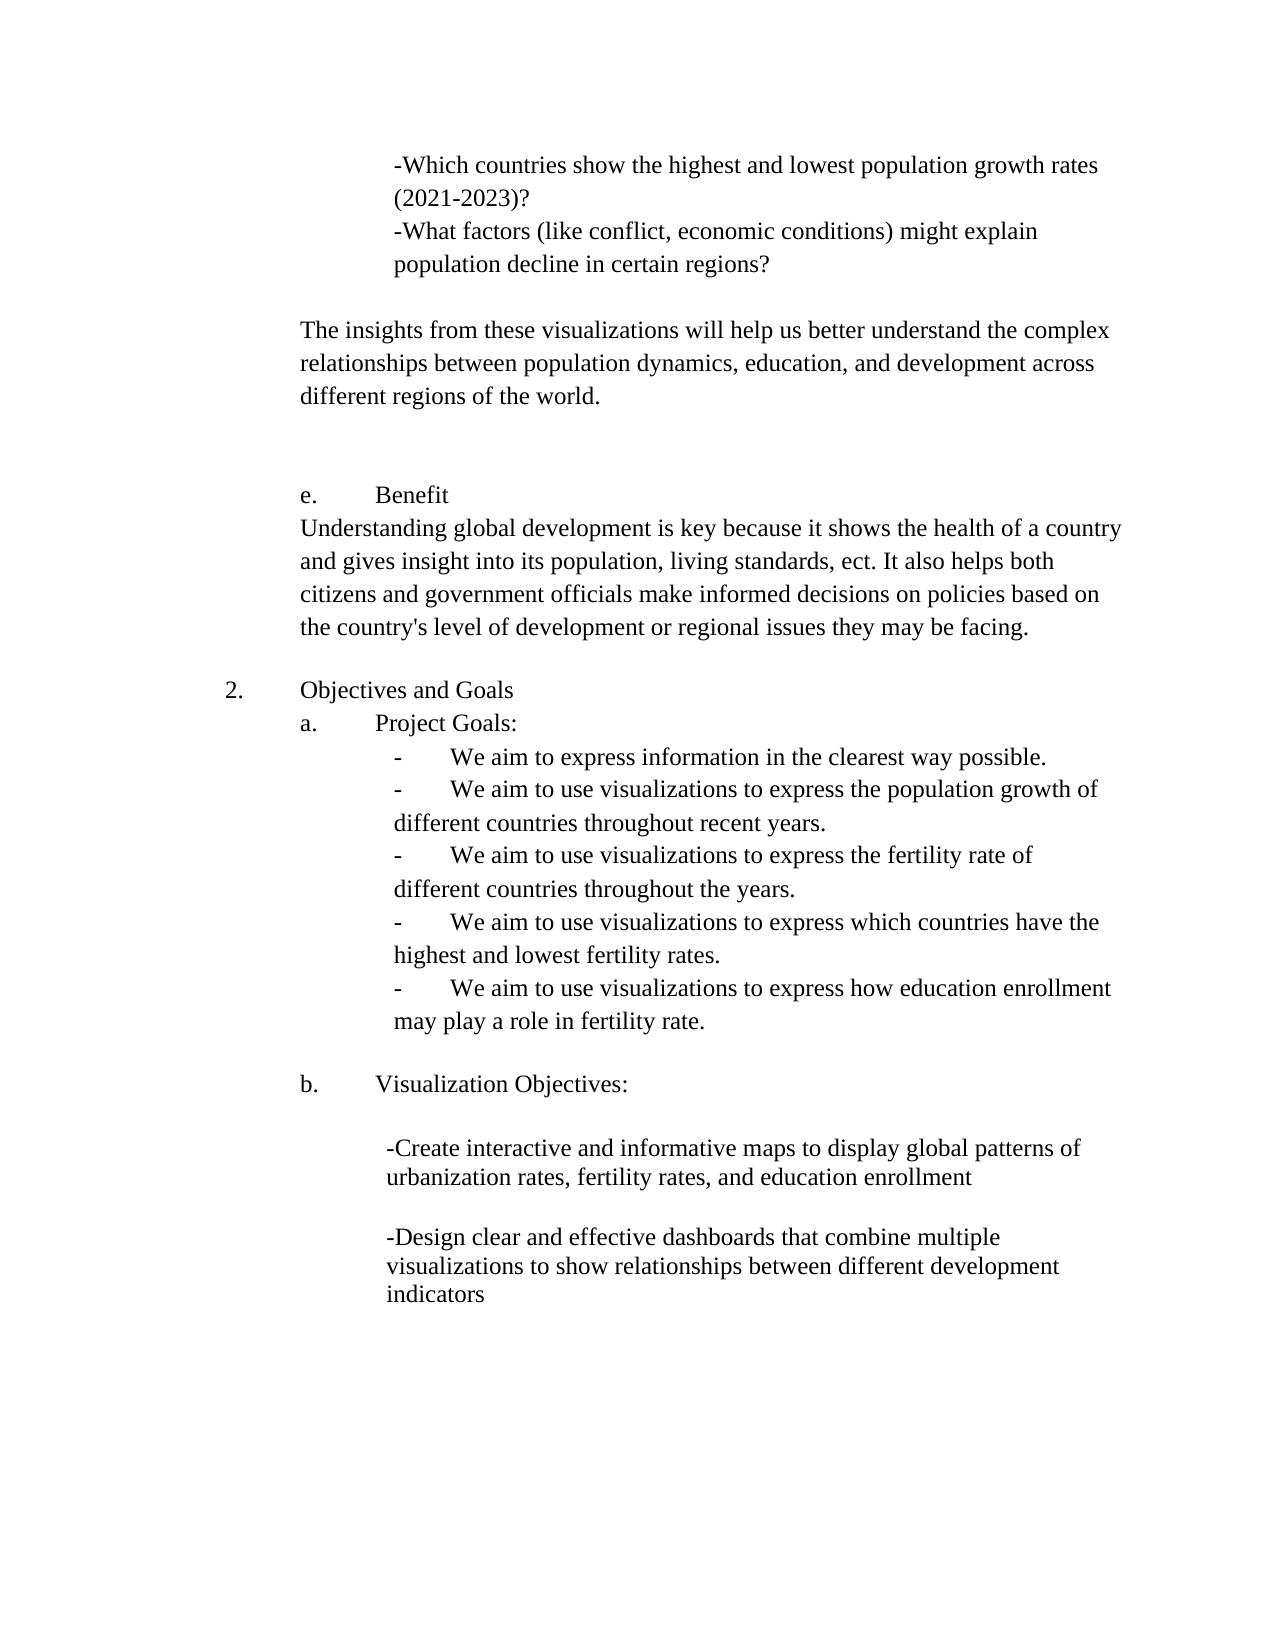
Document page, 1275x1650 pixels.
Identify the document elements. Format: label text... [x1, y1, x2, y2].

text - We aim to use visualizations to express the fertility rate of different countries throughout the years. [394, 841, 1125, 902]
text - We aim to express information in the clearest way possible. [394, 742, 1125, 770]
text -Which countries show the highest and lowest population growth rates (2021-2023)? [394, 150, 1125, 212]
text -Create interactive and informative maps to display global patterns of urbanization rates, fertility rates, and education enrollment [386, 1133, 1125, 1191]
text -Design clear and effective dashboards that combine multiple visualizations to show relationships between different development indicators [386, 1222, 1125, 1308]
text - We aim to use visualizations to express the population growth of different countries throughout recent years. [394, 774, 1125, 836]
text 2. Objectives and Goals [225, 676, 1125, 704]
text - We aim to use visualizations to express how education enrollment may play a role in fertility rate. [394, 973, 1125, 1034]
text - We aim to use visualizations to express which countries have the highest and lowest fertility rates. [394, 907, 1125, 968]
text b. Visualization Objectives: [300, 1069, 1125, 1098]
text e. Benefit [300, 480, 1125, 509]
text The insights from these visualizations will help us better understand the complex relationships between population dynamics, education, and development across different regions of the world. [300, 315, 1125, 410]
text Understanding global development is key because it shows the health of a country and gives insight into its population, living standards, ect. It also helps both citizens and government officials make informed decisions on policies based on the country's level of development or regional issues they may be facing. [300, 513, 1125, 641]
text -What factors (like conflict, economic conditions) might explain population decline in certain regions? [394, 216, 1125, 278]
text a. Project Goals: [300, 708, 1125, 737]
